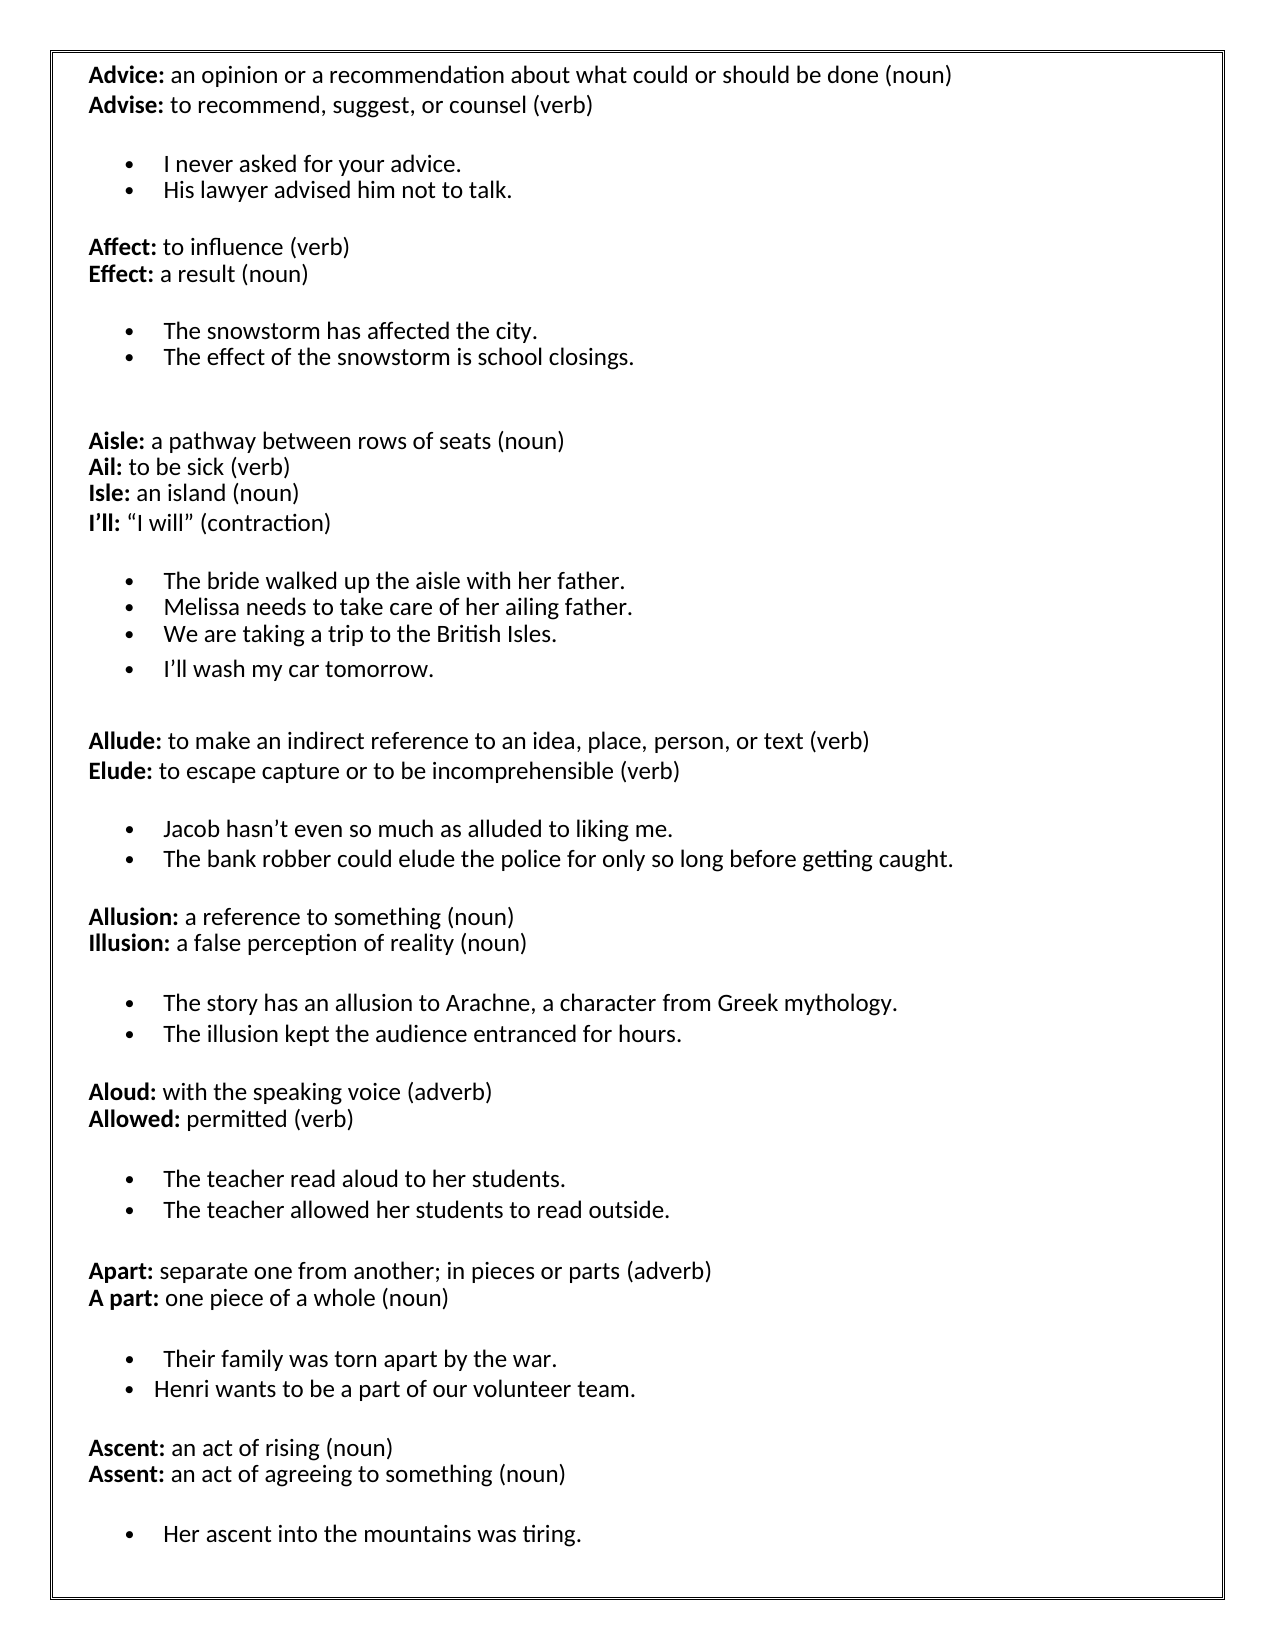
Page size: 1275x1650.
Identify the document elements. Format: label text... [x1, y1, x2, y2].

text A part: one piece of a whole (noun) [88, 1286, 1216, 1312]
list Allude: to make an indirect reference to an idea, place, person, or text (verb) [88, 729, 1150, 755]
list We are taking a trip to the British Isles. [126, 621, 1216, 647]
text Elude: to escape capture or to be incomprehensible (verb) [88, 755, 1216, 786]
list I never asked for your advice. [126, 151, 1216, 177]
list I’ll wash my car tomorrow. [126, 657, 1150, 683]
text Aisle: a pathway between rows of seats (noun) [88, 428, 1216, 454]
list The bank robber could elude the police for only so long before getting caught. [126, 843, 1186, 873]
text Illusion: a false perception of reality (noun) [88, 930, 1216, 957]
list Her ascent into the mountains was tiring. [126, 1518, 1216, 1549]
list Their family was torn apart by the war. [126, 1343, 1216, 1373]
text Affect: to influence (verb) [88, 235, 1216, 261]
list The story has an allusion to Arachne, a character from Greek mythology. [126, 988, 1169, 1018]
list The snowstorm has affected the city. [126, 318, 1216, 344]
text Allowed: permitted (verb) [88, 1106, 1216, 1132]
text Effect: a result (noun) [88, 261, 1216, 287]
list The effect of the snowstorm is school closings. [126, 344, 1216, 371]
list The illusion kept the audience entranced for hours. [126, 1018, 1125, 1049]
list The teacher read aloud to her students. [126, 1163, 1216, 1194]
list His lawyer advised him not to talk. [126, 177, 1216, 203]
list The bride walked up the aisle with her father. [126, 568, 1216, 595]
text Ascent: an act of rising (noun) [88, 1435, 1216, 1461]
text Advice: an opinion or a recommendation about what could or should be done (noun) [88, 59, 1214, 89]
text Isle: an island (noun) [88, 481, 1216, 507]
list Jacob hasn’t even so much as alluded to liking me. [126, 816, 1216, 843]
list The teacher allowed her students to read outside. [126, 1194, 1216, 1224]
list Melissa needs to take care of her ailing father. [126, 595, 1216, 621]
text Advise: to recommend, suggest, or counsel (verb) [88, 89, 1216, 120]
text Ail: to be sick (verb) [88, 454, 1216, 481]
text Aloud: with the speaking voice (adverb) [88, 1080, 1216, 1106]
text Assent: an act of agreeing to something (noun) [88, 1461, 1216, 1488]
text Apart: separate one from another; in pieces or parts (adverb) [88, 1255, 1122, 1286]
text Allusion: a reference to something (noun) [88, 904, 1216, 930]
list Henri wants to be a part of our volunteer team. [126, 1374, 1216, 1404]
text I’ll: “I will” (contraction) [88, 507, 1216, 538]
